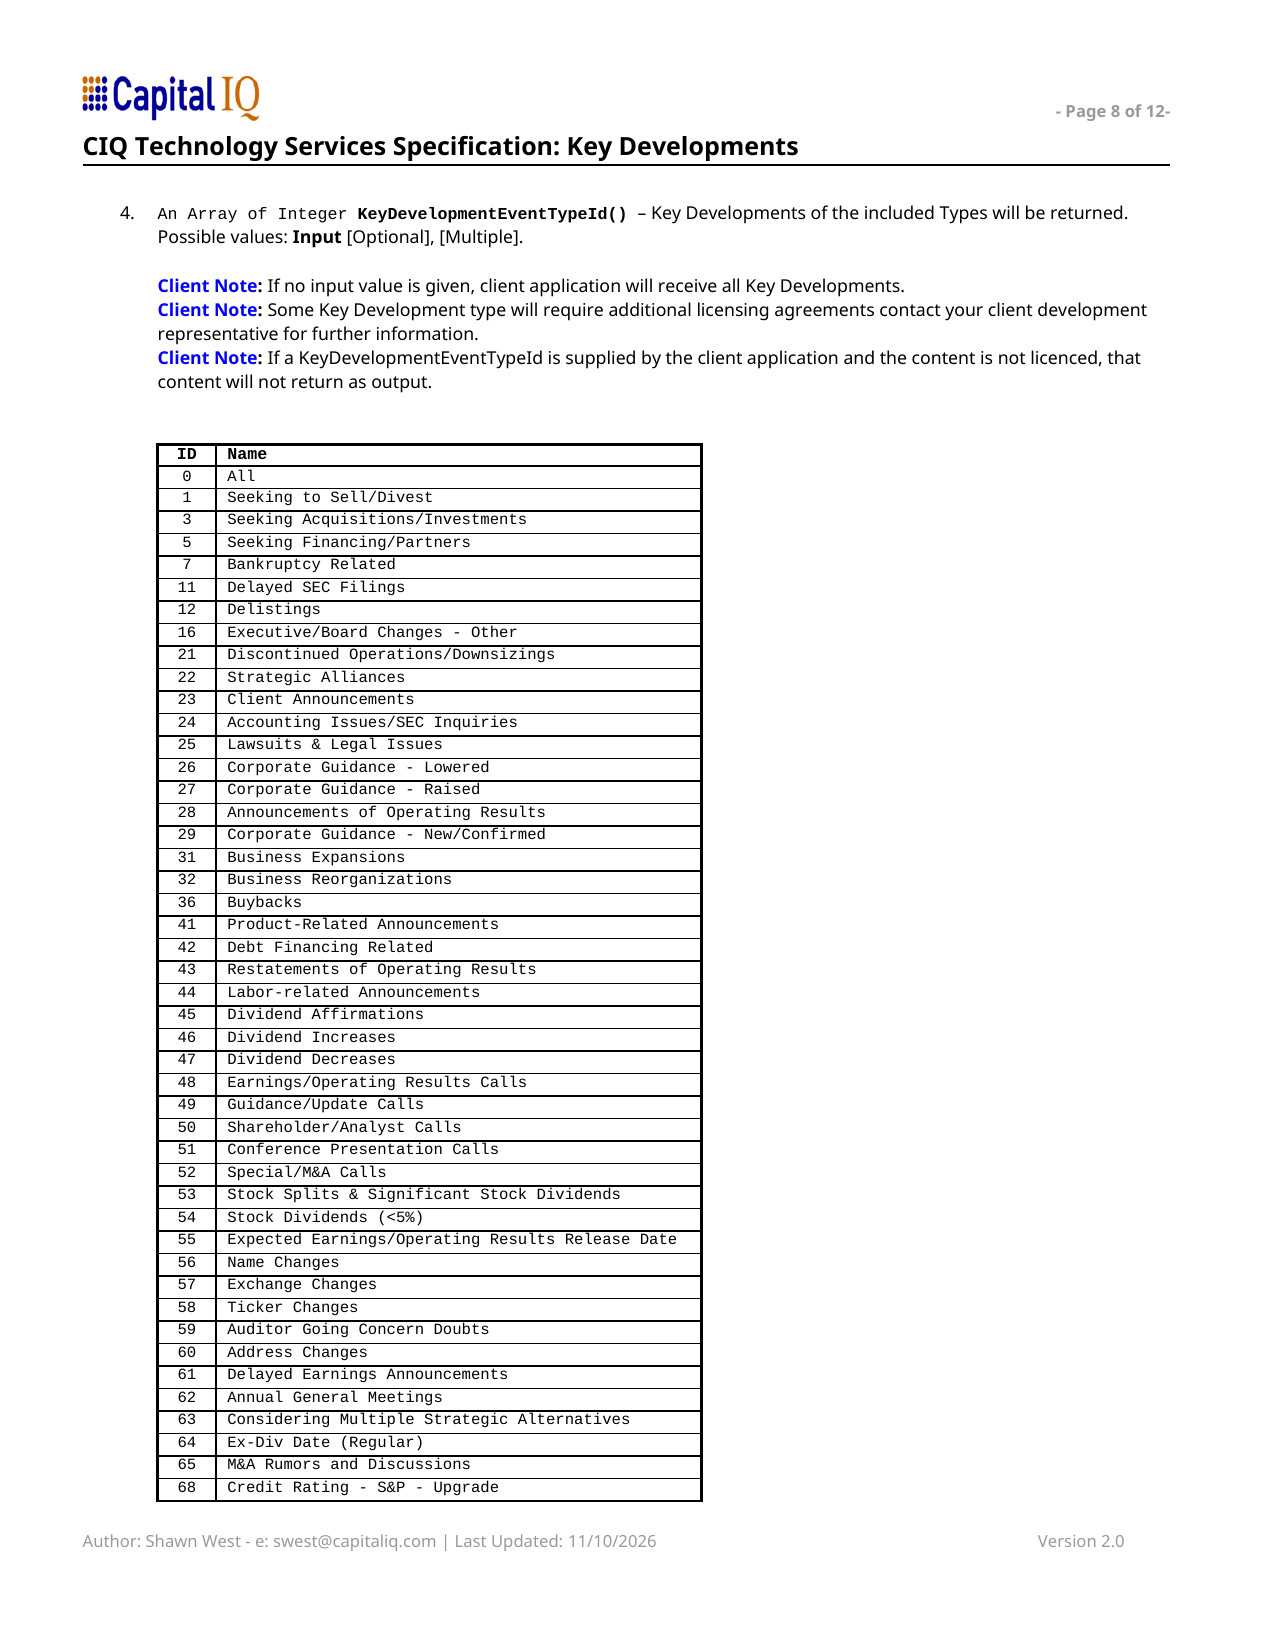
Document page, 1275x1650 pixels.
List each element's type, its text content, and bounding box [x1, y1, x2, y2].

table_cell 47 [159, 1052, 215, 1072]
table_cell 61 [159, 1367, 215, 1387]
table_cell 59 [159, 1322, 215, 1342]
table_cell 12 [159, 602, 215, 622]
table_cell Bankruptcy Related [217, 557, 700, 577]
table_cell All [217, 467, 700, 487]
table_cell M&A Rumors and Discussions [217, 1457, 700, 1477]
table_cell 23 [159, 692, 215, 712]
table_cell 54 [159, 1209, 215, 1230]
table_cell Ex-Div Date (Regular) [217, 1434, 700, 1455]
table_header Name [217, 446, 700, 465]
table_cell 0 [159, 467, 215, 487]
table_cell 27 [159, 782, 215, 802]
table_cell 1 [159, 489, 215, 510]
table_cell Credit Rating - S&P - Upgrade [217, 1479, 700, 1500]
table_cell Exchange Changes [217, 1277, 700, 1297]
table_cell 3 [159, 512, 215, 532]
table_cell Strategic Alliances [217, 669, 700, 690]
table_cell Seeking Acquisitions/Investments [217, 512, 700, 532]
table_cell Business Reorganizations [217, 872, 700, 892]
table_cell 42 [159, 939, 215, 960]
table_cell 49 [159, 1097, 215, 1117]
table_cell Name Changes [217, 1254, 700, 1275]
table_cell 64 [159, 1434, 215, 1455]
table_cell Corporate Guidance - New/Confirmed [217, 827, 700, 847]
table_cell 46 [159, 1029, 215, 1050]
table_cell Shareholder/Analyst Calls [217, 1119, 700, 1140]
table_cell Corporate Guidance - Lowered [217, 759, 700, 780]
table_cell 43 [159, 962, 215, 982]
table_cell 5 [159, 534, 215, 555]
table_cell Delayed Earnings Announcements [217, 1367, 700, 1387]
table_cell Auditor Going Concern Doubts [217, 1322, 700, 1342]
table_cell Earnings/Operating Results Calls [217, 1074, 700, 1095]
table_cell 68 [159, 1479, 215, 1500]
table_cell Product-Related Announcements [217, 917, 700, 937]
table_header ID [159, 446, 215, 465]
table_cell Dividend Decreases [217, 1052, 700, 1072]
table_cell 56 [159, 1254, 215, 1275]
table_cell 16 [159, 624, 215, 645]
table_cell Debt Financing Related [217, 939, 700, 960]
table_cell 60 [159, 1344, 215, 1365]
table_cell 52 [159, 1164, 215, 1185]
picture [82, 75, 327, 122]
table_cell 57 [159, 1277, 215, 1297]
table_cell Guidance/Update Calls [217, 1097, 700, 1117]
table_cell 31 [159, 849, 215, 870]
table_cell 63 [159, 1412, 215, 1432]
table_cell 24 [159, 714, 215, 735]
table_cell Seeking to Sell/Divest [217, 489, 700, 510]
table_cell 55 [159, 1232, 215, 1252]
table_cell Delistings [217, 602, 700, 622]
table_cell Announcements of Operating Results [217, 804, 700, 825]
table_cell Client Announcements [217, 692, 700, 712]
table_cell 58 [159, 1299, 215, 1320]
table_cell Stock Dividends (<5%) [217, 1209, 700, 1230]
table_cell Conference Presentation Calls [217, 1142, 700, 1162]
table_cell 21 [159, 647, 215, 667]
table_cell Annual General Meetings [217, 1389, 700, 1410]
table_cell 53 [159, 1187, 215, 1207]
table_cell 26 [159, 759, 215, 780]
table_cell Executive/Board Changes - Other [217, 624, 700, 645]
table_cell Considering Multiple Strategic Alternatives [217, 1412, 700, 1432]
table_cell 50 [159, 1119, 215, 1140]
table_cell 48 [159, 1074, 215, 1095]
table_cell Stock Splits & Significant Stock Dividends [217, 1187, 700, 1207]
table_cell Special/M&A Calls [217, 1164, 700, 1185]
table_cell 51 [159, 1142, 215, 1162]
table_cell Buybacks [217, 894, 700, 915]
table_cell 65 [159, 1457, 215, 1477]
table_cell Labor-related Announcements [217, 984, 700, 1005]
table_cell Discontinued Operations/Downsizings [217, 647, 700, 667]
table_cell Lawsuits & Legal Issues [217, 737, 700, 757]
table_cell 28 [159, 804, 215, 825]
table_cell Address Changes [217, 1344, 700, 1365]
table_cell Dividend Affirmations [217, 1007, 700, 1027]
table_cell 62 [159, 1389, 215, 1410]
table_cell 25 [159, 737, 215, 757]
table_cell 32 [159, 872, 215, 892]
table_cell Business Expansions [217, 849, 700, 870]
table_cell 29 [159, 827, 215, 847]
table_cell Restatements of Operating Results [217, 962, 700, 982]
table_cell 44 [159, 984, 215, 1005]
table_cell 22 [159, 669, 215, 690]
table_cell 41 [159, 917, 215, 937]
table_cell Expected Earnings/Operating Results Release Date [217, 1232, 700, 1252]
table_cell Seeking Financing/Partners [217, 534, 700, 555]
table_cell Accounting Issues/SEC Inquiries [217, 714, 700, 735]
table_cell Delayed SEC Filings [217, 579, 700, 600]
table_cell 36 [159, 894, 215, 915]
table_cell 45 [159, 1007, 215, 1027]
table_cell Corporate Guidance - Raised [217, 782, 700, 802]
table_cell Ticker Changes [217, 1299, 700, 1320]
table_cell 11 [159, 579, 215, 600]
list An Array of Integer KeyDevelopmentEventTypeId() – Key Developments of the included Types will be returned. Possible values: Input [Optional], [Multiple]. Client Note: If no input value is given, client application will receive all Key Developments. Client Note: Some Key Development type will require additional licensing agreements contact your client development representative for further information. Client Note: If a KeyDevelopmentEventTypeId is supplied by the client application and the content is not licenced, that content will not return as output. [120, 201, 1192, 394]
table_cell Dividend Increases [217, 1029, 700, 1050]
table_cell 7 [159, 557, 215, 577]
